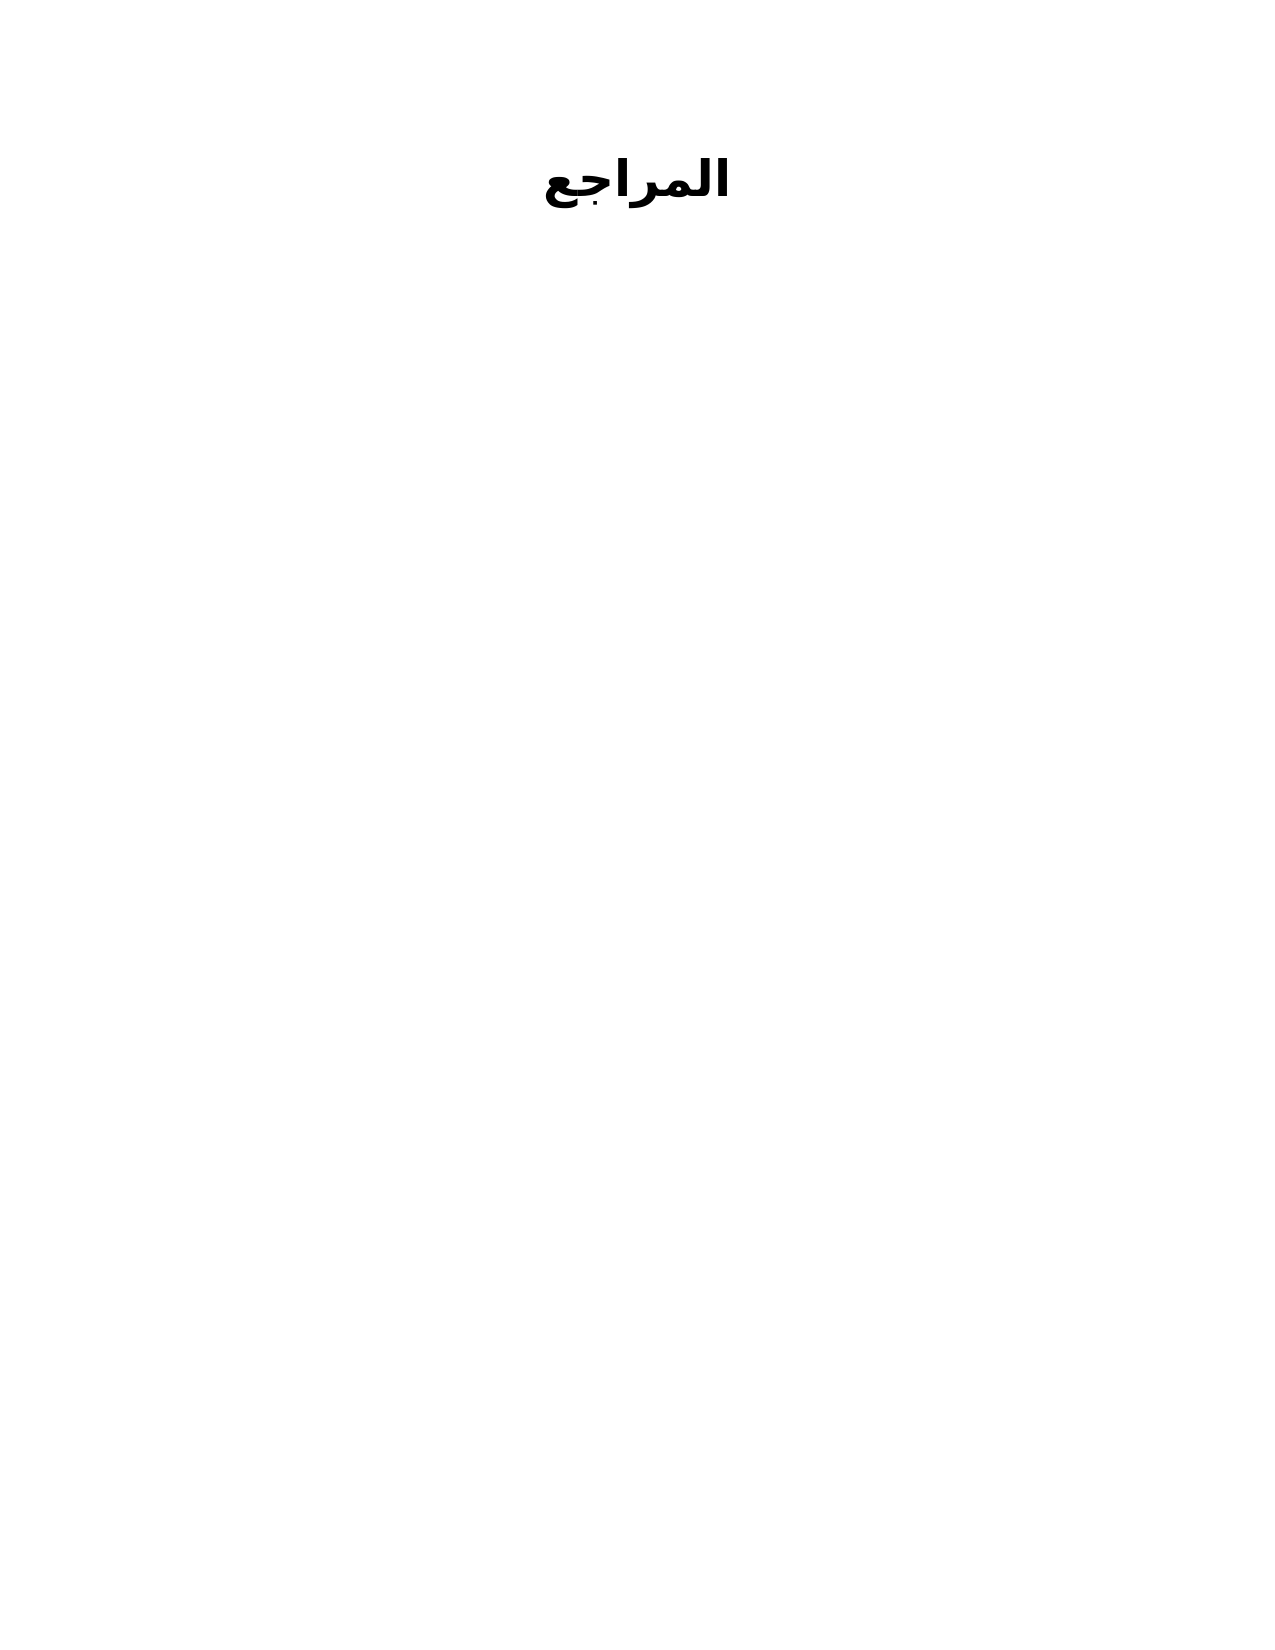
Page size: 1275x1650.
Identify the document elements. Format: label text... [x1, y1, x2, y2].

text المراجع [150, 150, 1125, 208]
